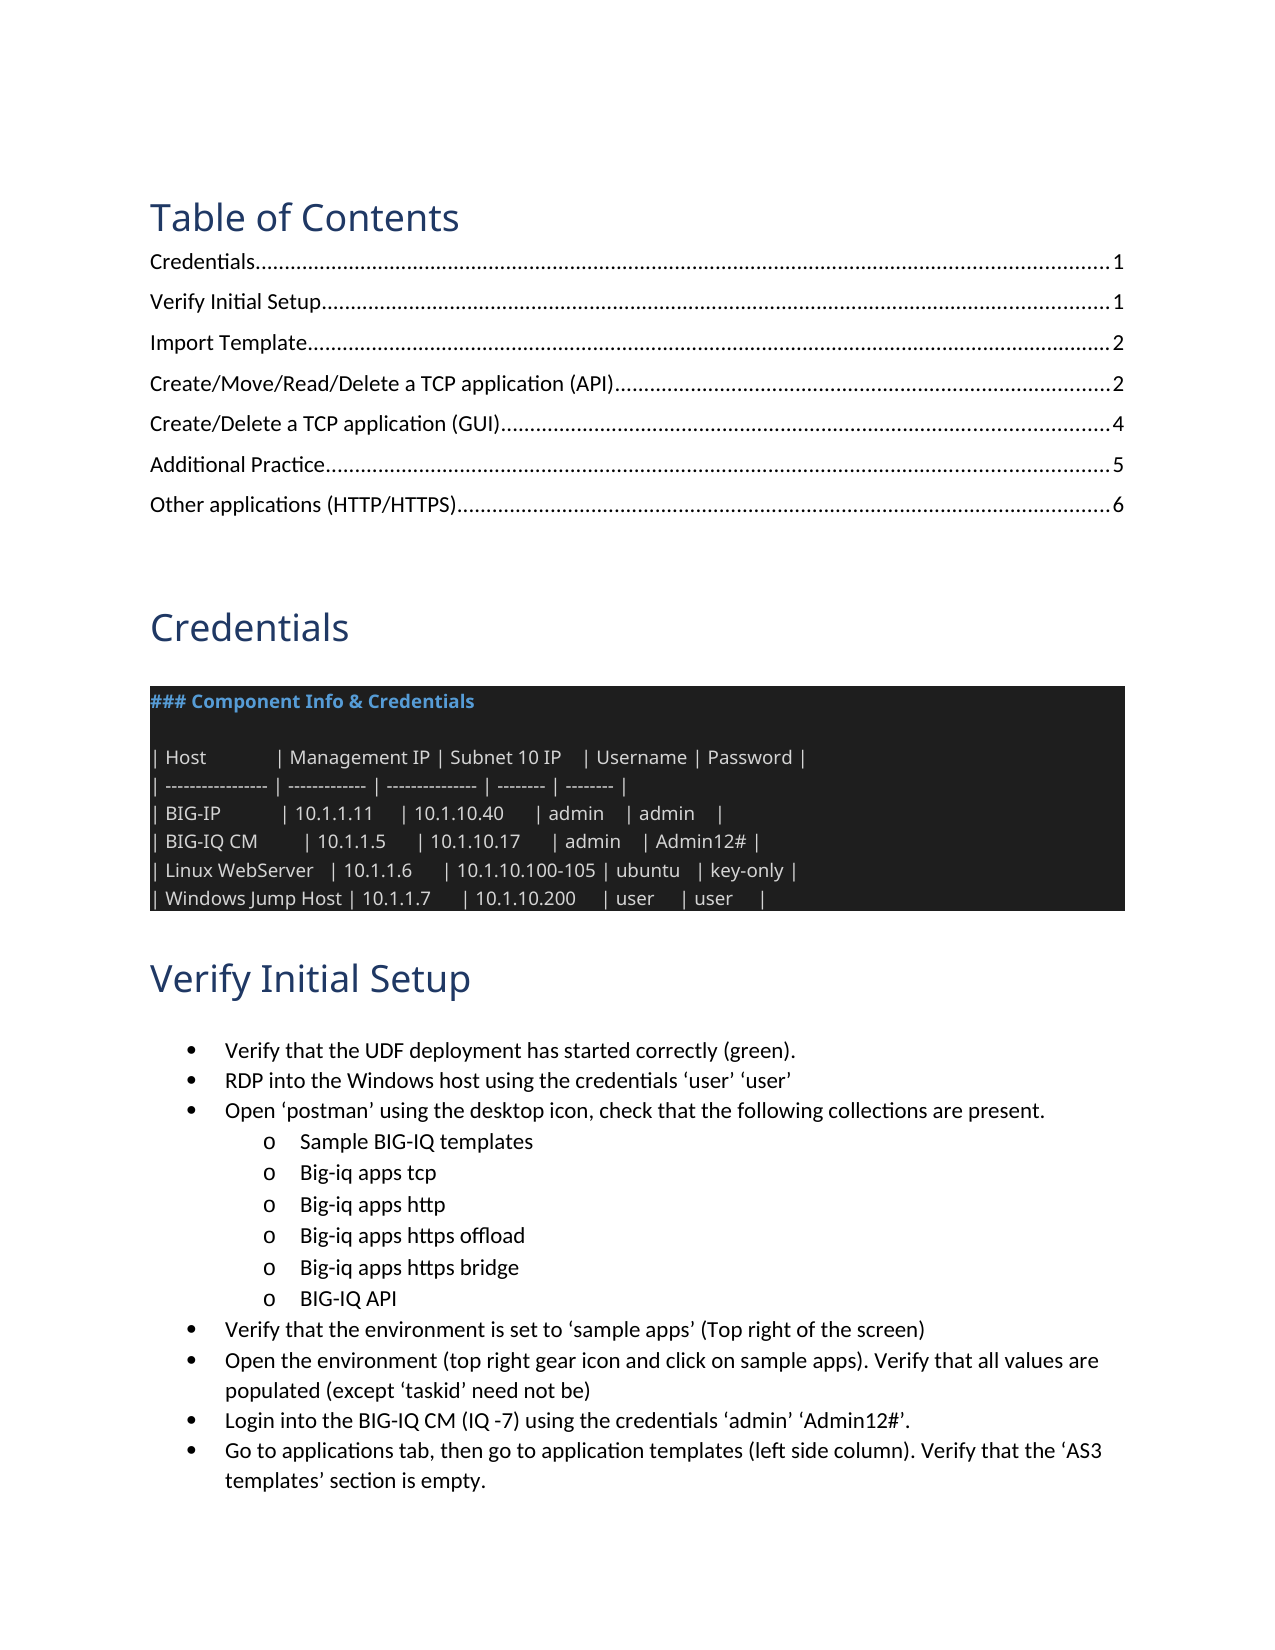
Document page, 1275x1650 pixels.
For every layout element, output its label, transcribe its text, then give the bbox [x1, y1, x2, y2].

text ### Component Info & Credentials [150, 686, 1125, 714]
list Login into the BIG-IQ CM (IQ -7) using the credentials ‘admin’ ‘Admin12#’. [187, 1406, 1125, 1434]
text | Linux WebServer | 10.1.1.6 | 10.1.10.100-105 | ubuntu | key-only | [150, 854, 1125, 882]
subtitle Credentials [150, 602, 1125, 653]
text | BIG-IQ CM | 10.1.1.5 | 10.1.10.17 | admin | Admin12# | [150, 826, 1125, 854]
list Sample BIG-IQ templates [262, 1127, 1125, 1156]
list Big-iq apps https bridge [262, 1253, 1125, 1282]
list RDP into the Windows host using the credentials ‘user’ ‘user’ [187, 1066, 1125, 1094]
subtitle Verify Initial Setup [150, 952, 1125, 1003]
text | BIG-IP | 10.1.1.11 | 10.1.10.40 | admin | admin | [150, 798, 1125, 826]
list Verify that the UDF deployment has started correctly (green). [187, 1036, 1125, 1064]
list Open the environment (top right gear icon and click on sample apps). Verify that all values are populated (except ‘taskid’ need not be) [187, 1346, 1125, 1404]
list Go to applications tab, then go to application templates (left side column). Verify that the ‘AS3 templates’ section is empty. [187, 1436, 1125, 1495]
list Big-iq apps http [262, 1190, 1125, 1219]
list Verify that the environment is set to ‘sample apps’ (Top right of the screen) [187, 1316, 1125, 1344]
text | Host | Management IP | Subnet 10 IP | Username | Password | [150, 742, 1125, 770]
text | ----------------- | ------------- | --------------- | -------- | -------- | [150, 770, 1125, 798]
list BIG-IQ API [262, 1284, 1125, 1313]
list Big-iq apps tcp [262, 1158, 1125, 1187]
list Open ‘postman’ using the desktop icon, check that the following collections are present. [187, 1097, 1125, 1125]
text | Windows Jump Host | 10.1.1.7 | 10.1.10.200 | user | user | [150, 882, 1125, 911]
list Big-iq apps https offload [262, 1221, 1125, 1250]
